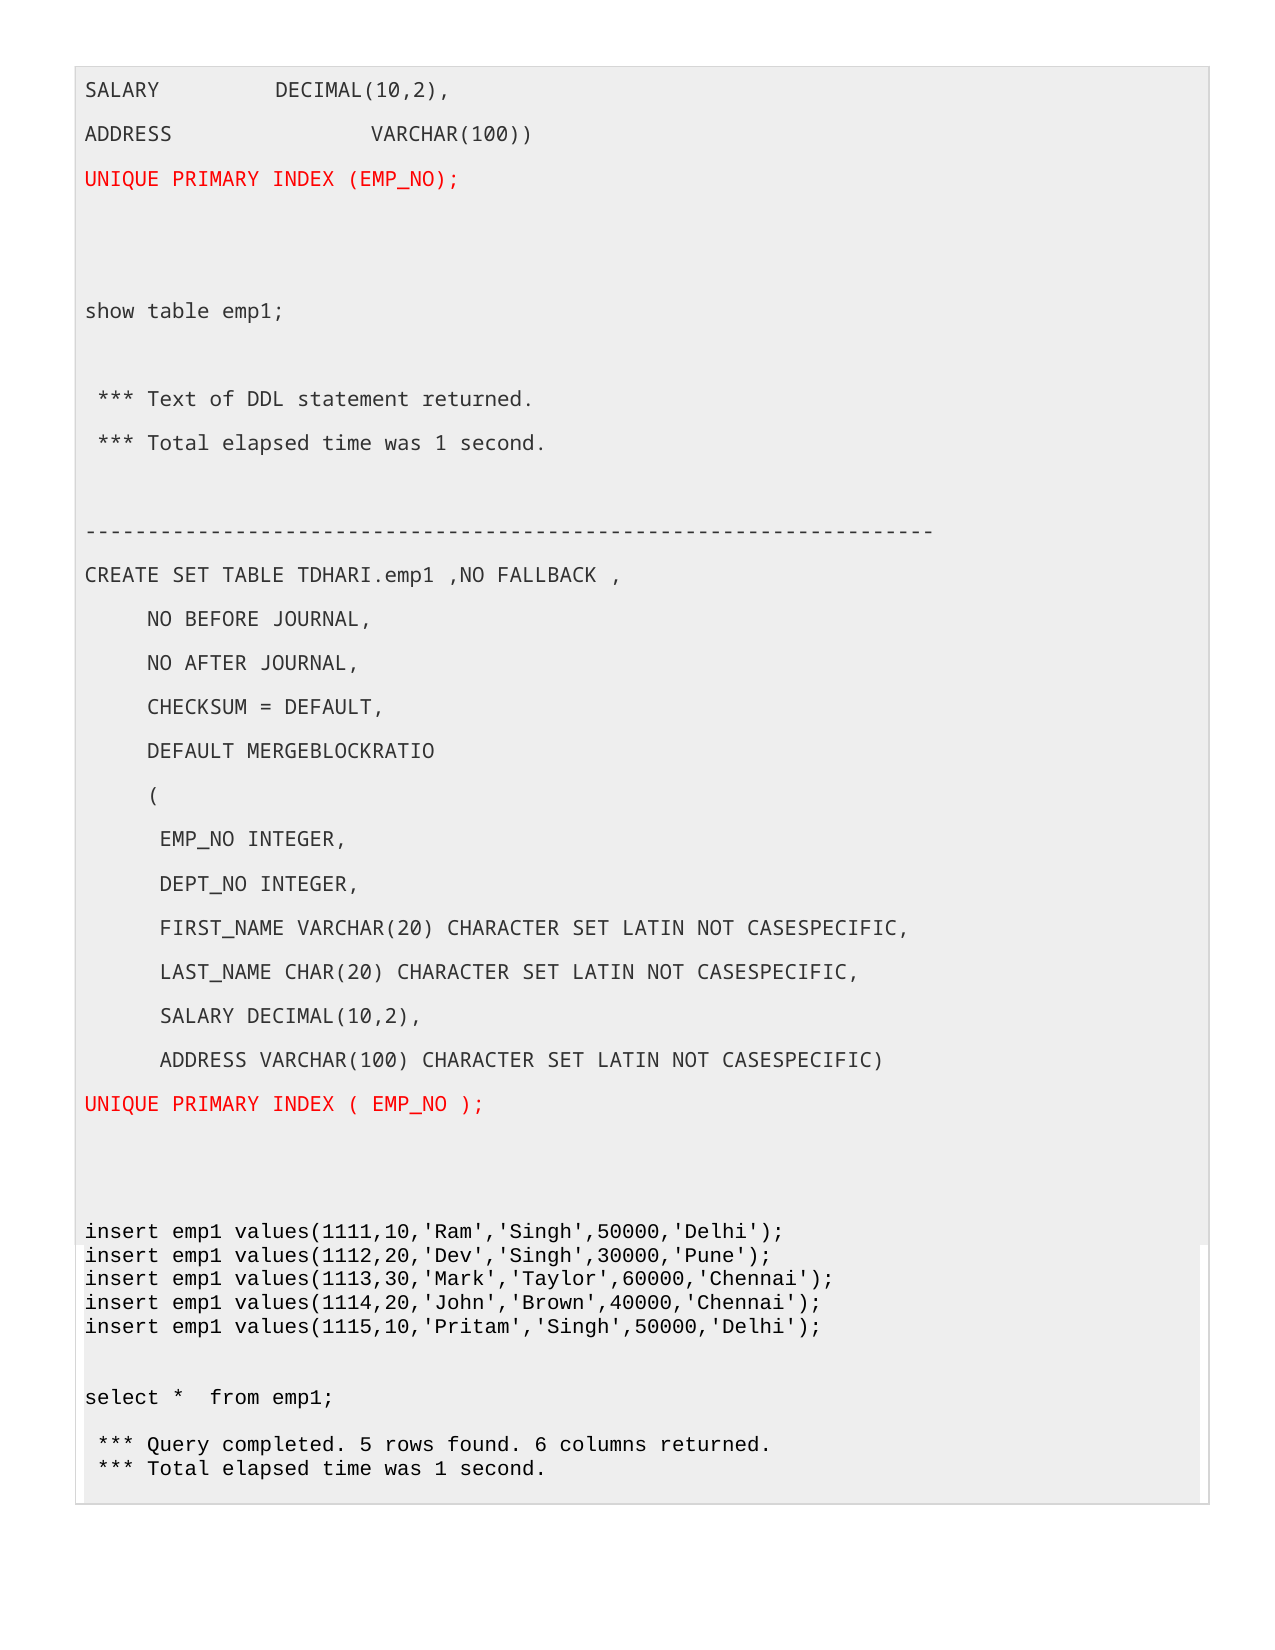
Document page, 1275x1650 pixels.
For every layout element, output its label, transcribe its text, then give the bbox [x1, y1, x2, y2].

text insert emp1 values(1113,30,'Mark','Taylor',60000,'Chennai'); [84, 1268, 1200, 1292]
text UNIQUE PRIMARY INDEX ( EMP_NO ); [76, 1079, 1208, 1117]
text CHECKSUM = DEFAULT, [76, 682, 1208, 721]
text NO AFTER JOURNAL, [76, 638, 1208, 677]
text insert emp1 values(1112,20,'Dev','Singh',30000,'Pune'); [84, 1245, 1200, 1268]
text SALARY DECIMAL(10,2), [76, 991, 1208, 1029]
text insert emp1 values(1115,10,'Pritam','Singh',50000,'Delhi'); [84, 1316, 1200, 1339]
text *** Query completed. 5 rows found. 6 columns returned. [84, 1434, 1200, 1458]
text insert emp1 values(1111,10,'Ram','Singh',50000,'Delhi'); [76, 1211, 1208, 1245]
text ADDRESS VARCHAR(100)) [76, 110, 1208, 148]
text DEFAULT MERGEBLOCKRATIO [76, 727, 1208, 765]
text DEPT_NO INTEGER, [76, 859, 1208, 897]
text insert emp1 values(1114,20,'John','Brown',40000,'Chennai'); [84, 1292, 1200, 1316]
text ADDRESS VARCHAR(100) CHARACTER SET LATIN NOT CASESPECIFIC) [76, 1035, 1208, 1073]
text EMP_NO INTEGER, [76, 815, 1208, 853]
text *** Total elapsed time was 1 second. [76, 418, 1208, 456]
text CREATE SET TABLE TDHARI.emp1 ,NO FALLBACK , [76, 550, 1208, 589]
text FIRST_NAME VARCHAR(20) CHARACTER SET LATIN NOT CASESPECIFIC, [76, 903, 1208, 941]
text SALARY DECIMAL(10,2), [76, 67, 1208, 104]
text -------------------------------------------------------------------- [76, 506, 1208, 544]
text NO BEFORE JOURNAL, [76, 594, 1208, 633]
text *** Total elapsed time was 1 second. [84, 1458, 1200, 1481]
text LAST_NAME CHAR(20) CHARACTER SET LATIN NOT CASESPECIFIC, [76, 947, 1208, 985]
text ( [76, 771, 1208, 809]
text select * from emp1; [84, 1387, 1200, 1410]
text UNIQUE PRIMARY INDEX (EMP_NO); [76, 154, 1208, 192]
text *** Text of DDL statement returned. [76, 374, 1208, 412]
text show table emp1; [76, 286, 1208, 324]
